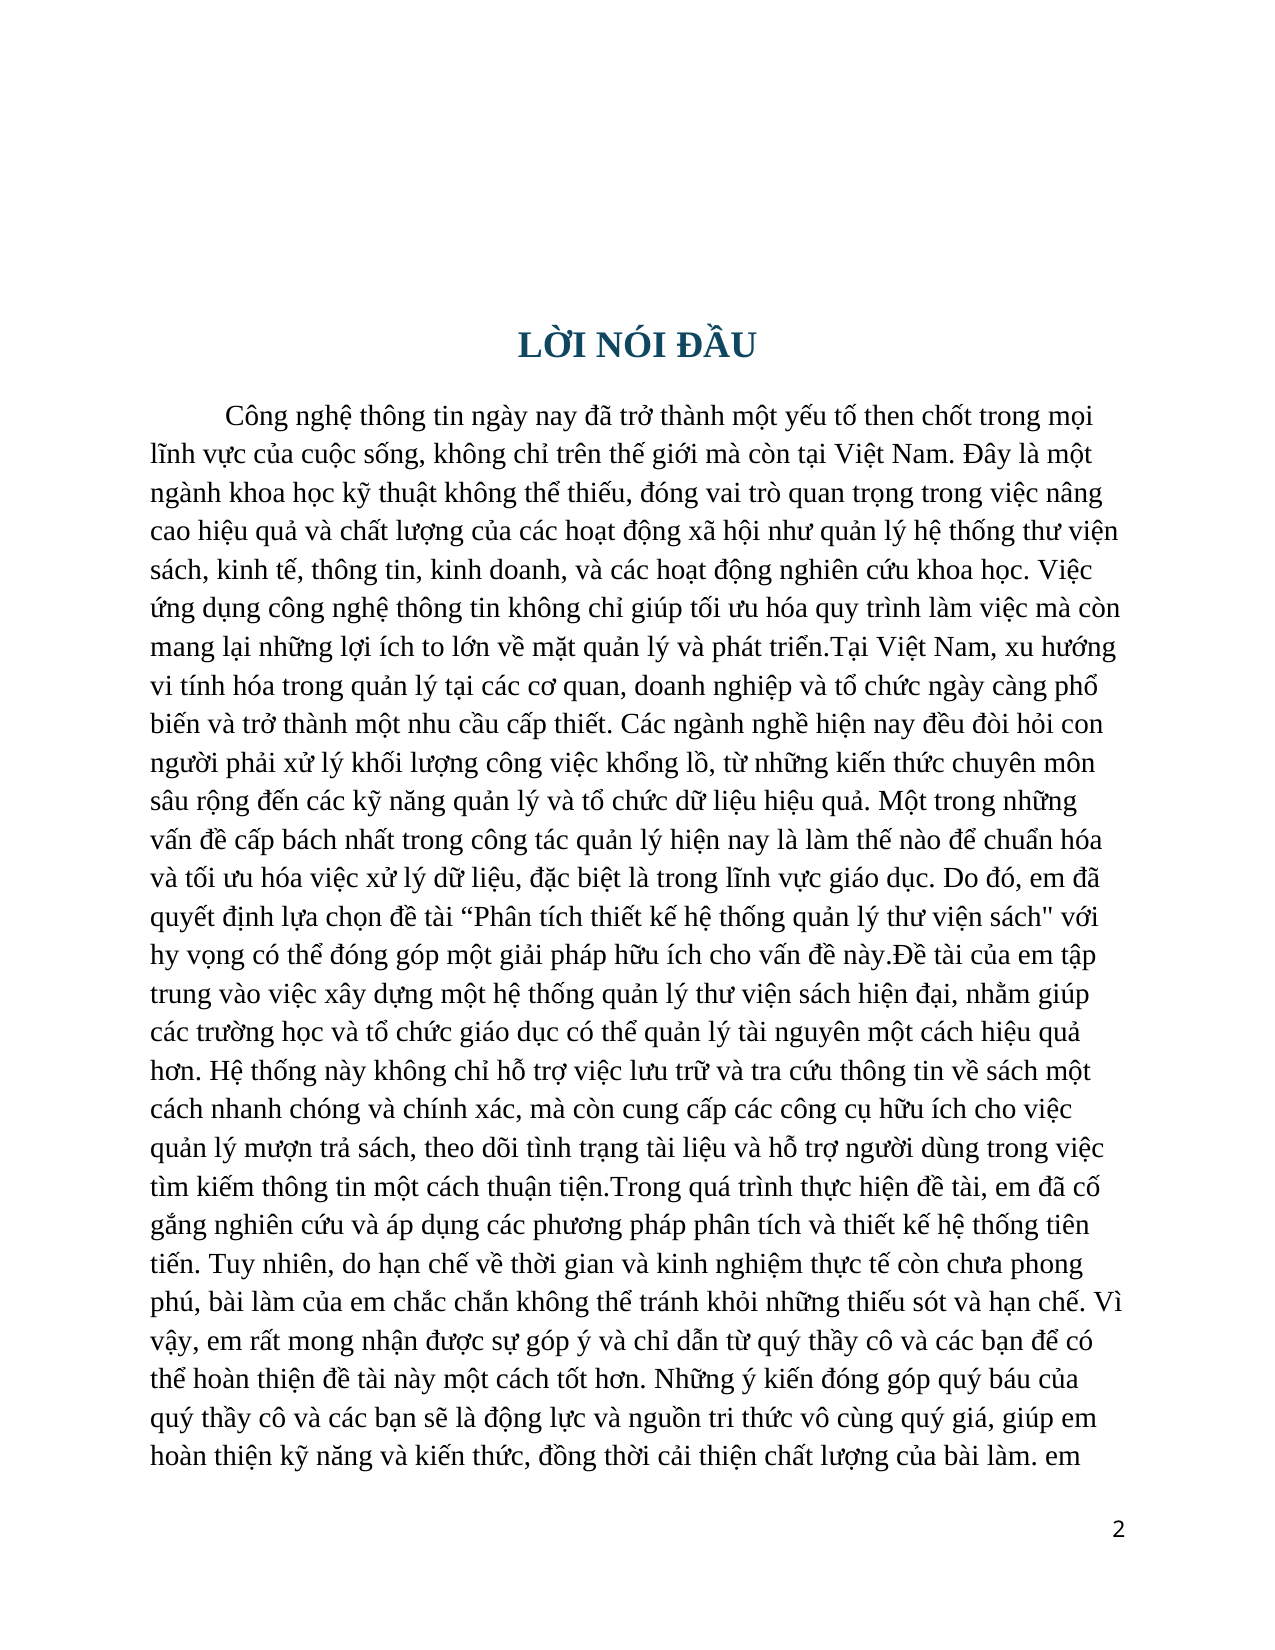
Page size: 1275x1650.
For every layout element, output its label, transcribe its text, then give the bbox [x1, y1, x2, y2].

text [150, 398, 1125, 1472]
subtitle LỜI NÓI ĐẦU [150, 322, 1125, 365]
